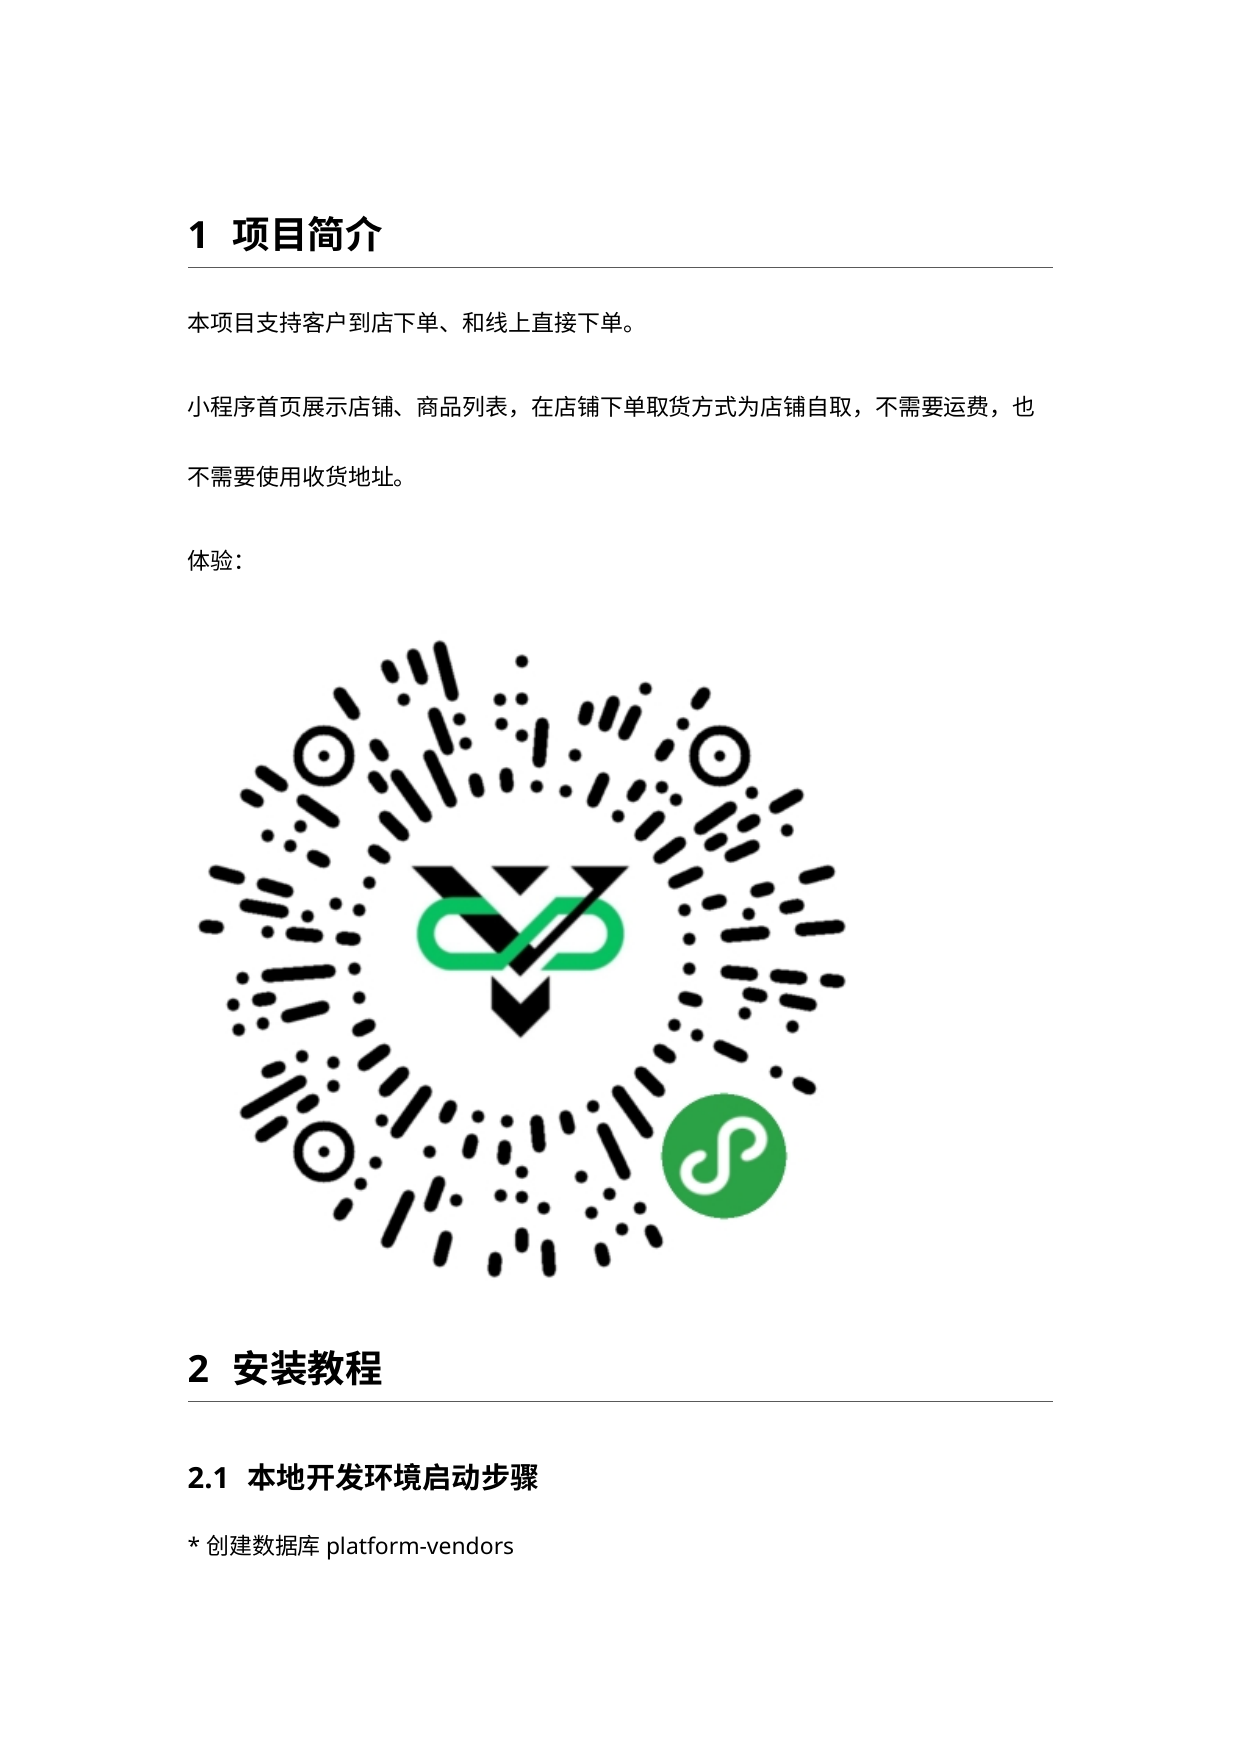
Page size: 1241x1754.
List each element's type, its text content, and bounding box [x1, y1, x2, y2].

subtitle 安装教程 [187, 1334, 1053, 1402]
text 体验： [187, 527, 1053, 592]
subtitle 项目简介 [187, 199, 1053, 268]
text * 创建数据库 platform-vendors [187, 1512, 1053, 1577]
picture [187, 619, 855, 1287]
text 小程序首页展示店铺、商品列表，在店铺下单取货方式为店铺自取，不需要运费，也不需要使用收货地址。 [187, 373, 1053, 508]
subtitle 本地开发环境启动步骤 [187, 1444, 1053, 1509]
text 本项目支持客户到店下单、和线上直接下单。 [187, 288, 1053, 353]
